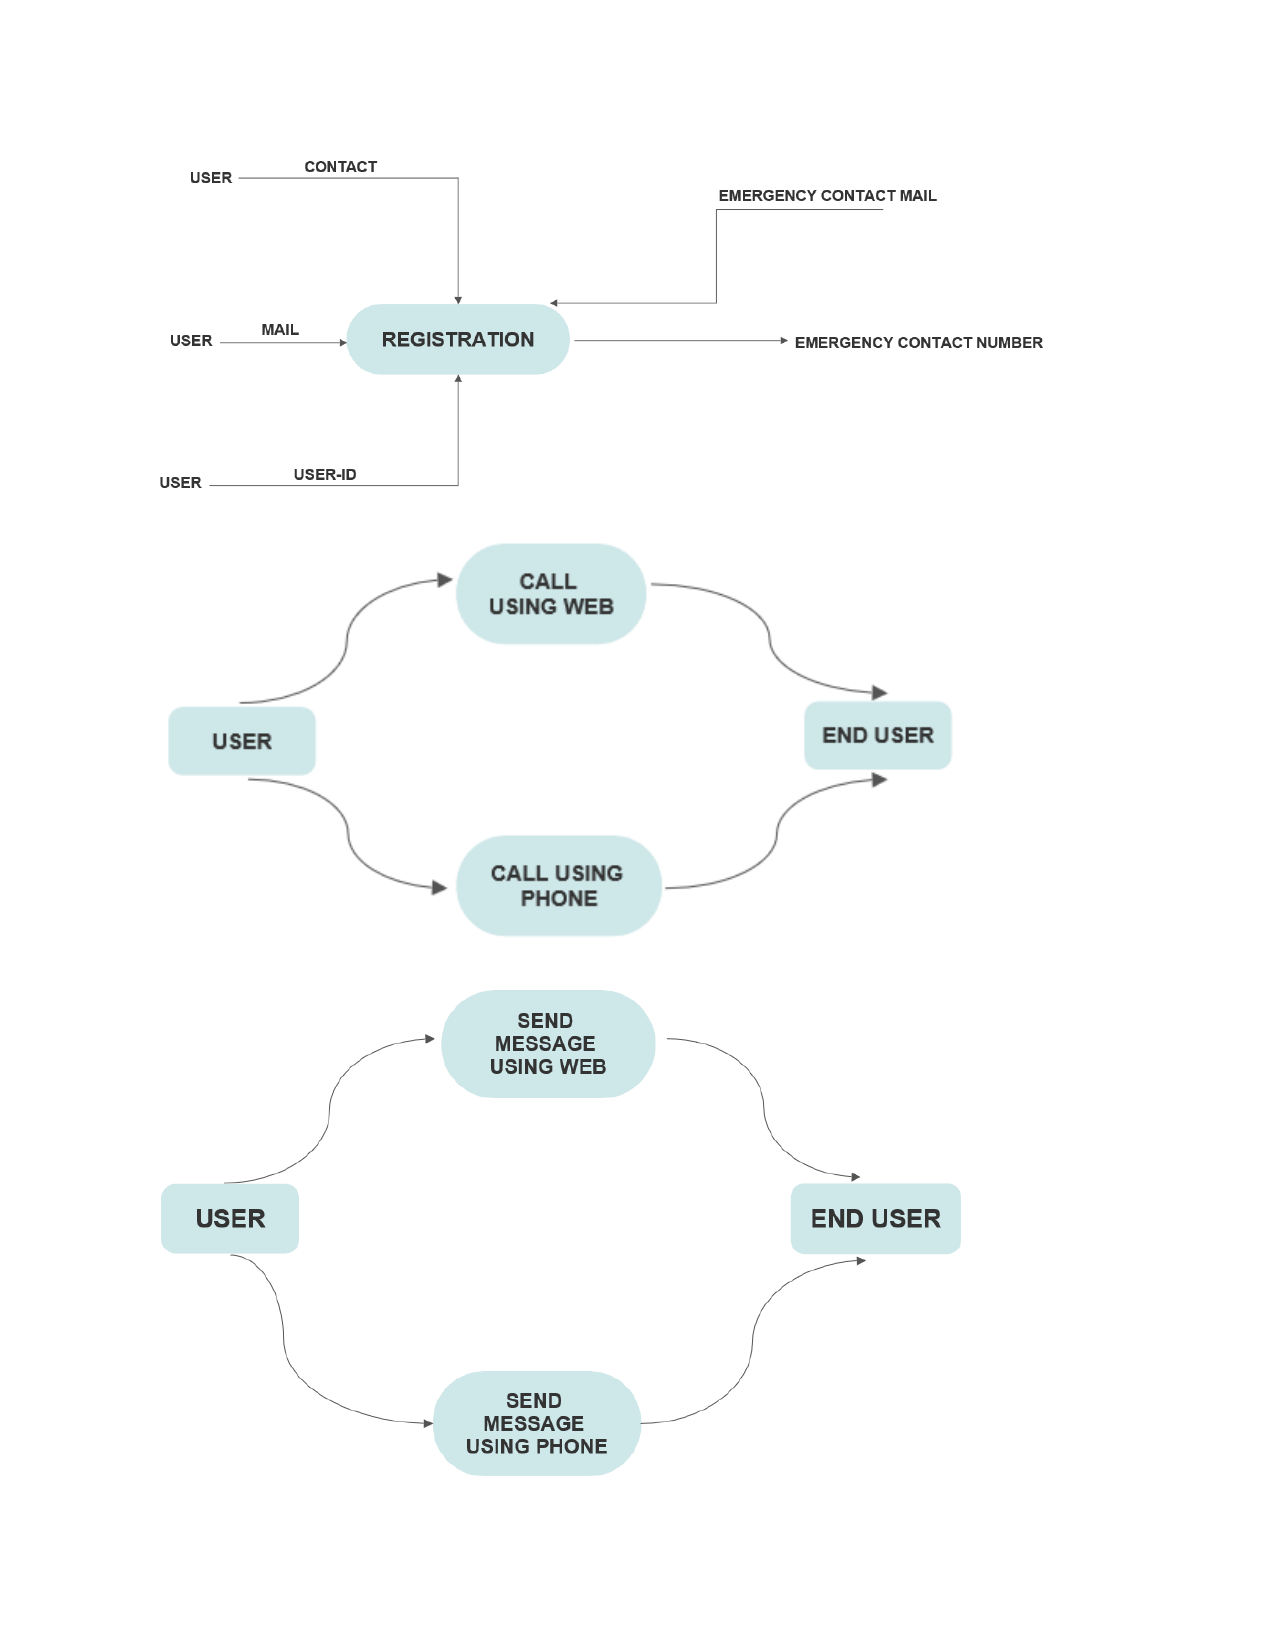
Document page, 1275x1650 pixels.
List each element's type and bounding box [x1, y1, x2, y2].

picture [150, 150, 1050, 500]
picture [150, 525, 970, 955]
picture [150, 980, 971, 1486]
